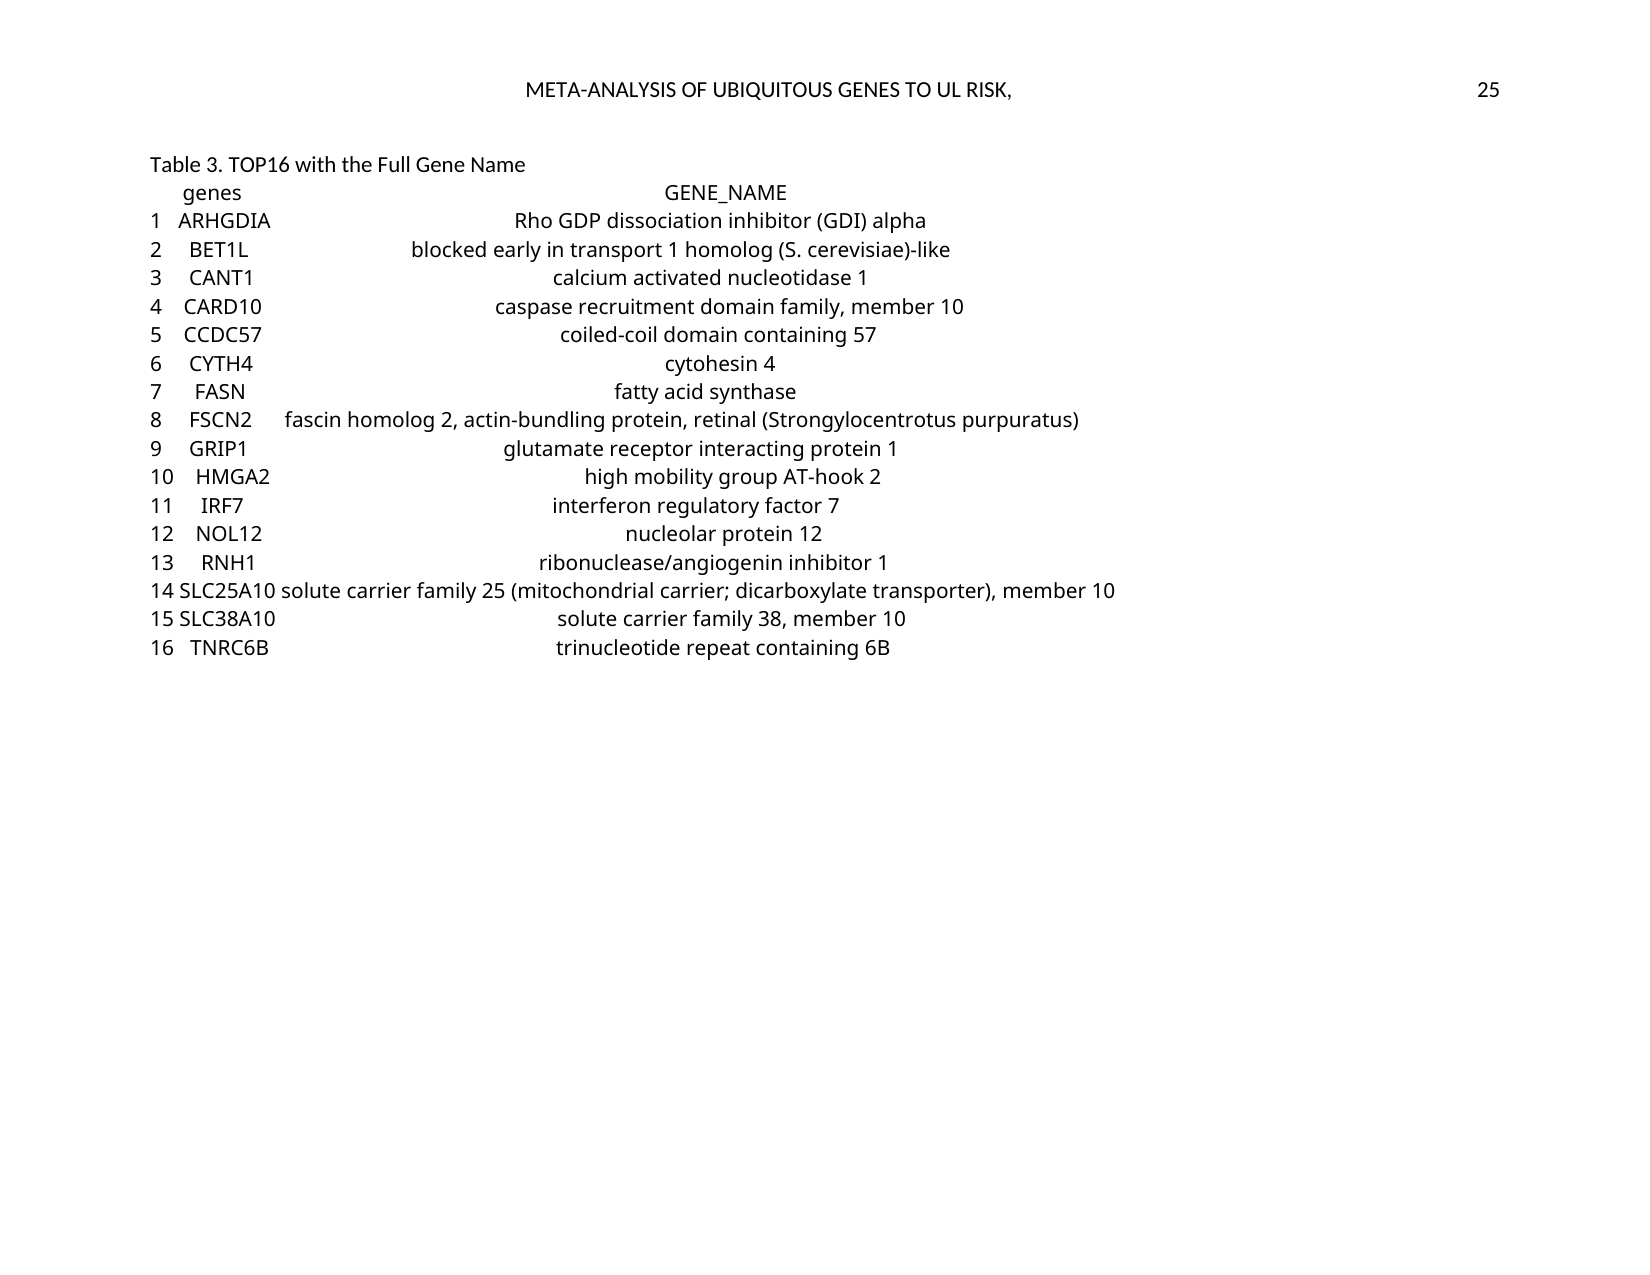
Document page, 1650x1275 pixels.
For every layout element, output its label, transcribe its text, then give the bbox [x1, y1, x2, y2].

text 9 GRIP1 glutamate receptor interacting protein 1 [150, 434, 1500, 462]
text 6 CYTH4 cytohesin 4 [150, 349, 1500, 377]
text 7 FASN fatty acid synthase [150, 377, 1500, 406]
text 3 CANT1 calcium activated nucleotidase 1 [150, 263, 1500, 292]
text 13 RNH1 ribonuclease/angiogenin inhibitor 1 [150, 548, 1500, 576]
text 5 CCDC57 coiled-coil domain containing 57 [150, 320, 1500, 349]
text 14 SLC25A10 solute carrier family 25 (mitochondrial carrier; dicarboxylate transporter), member 10 [150, 576, 1500, 604]
text 16 TNRC6B trinucleotide repeat containing 6B [150, 633, 1500, 661]
text Table 3. TOP16 with the Full Gene Name [150, 150, 1500, 178]
text genes GENE_NAME [150, 178, 1500, 206]
text 1 ARHGDIA Rho GDP dissociation inhibitor (GDI) alpha [150, 206, 1500, 235]
text 12 NOL12 nucleolar protein 12 [150, 519, 1500, 548]
text 10 HMGA2 high mobility group AT-hook 2 [150, 462, 1500, 491]
text 2 BET1L blocked early in transport 1 homolog (S. cerevisiae)-like [150, 235, 1500, 263]
text 15 SLC38A10 solute carrier family 38, member 10 [150, 604, 1500, 633]
text 4 CARD10 caspase recruitment domain family, member 10 [150, 292, 1500, 320]
text 8 FSCN2 fascin homolog 2, actin-bundling protein, retinal (Strongylocentrotus purpuratus) [150, 406, 1500, 434]
text 11 IRF7 interferon regulatory factor 7 [150, 491, 1500, 519]
